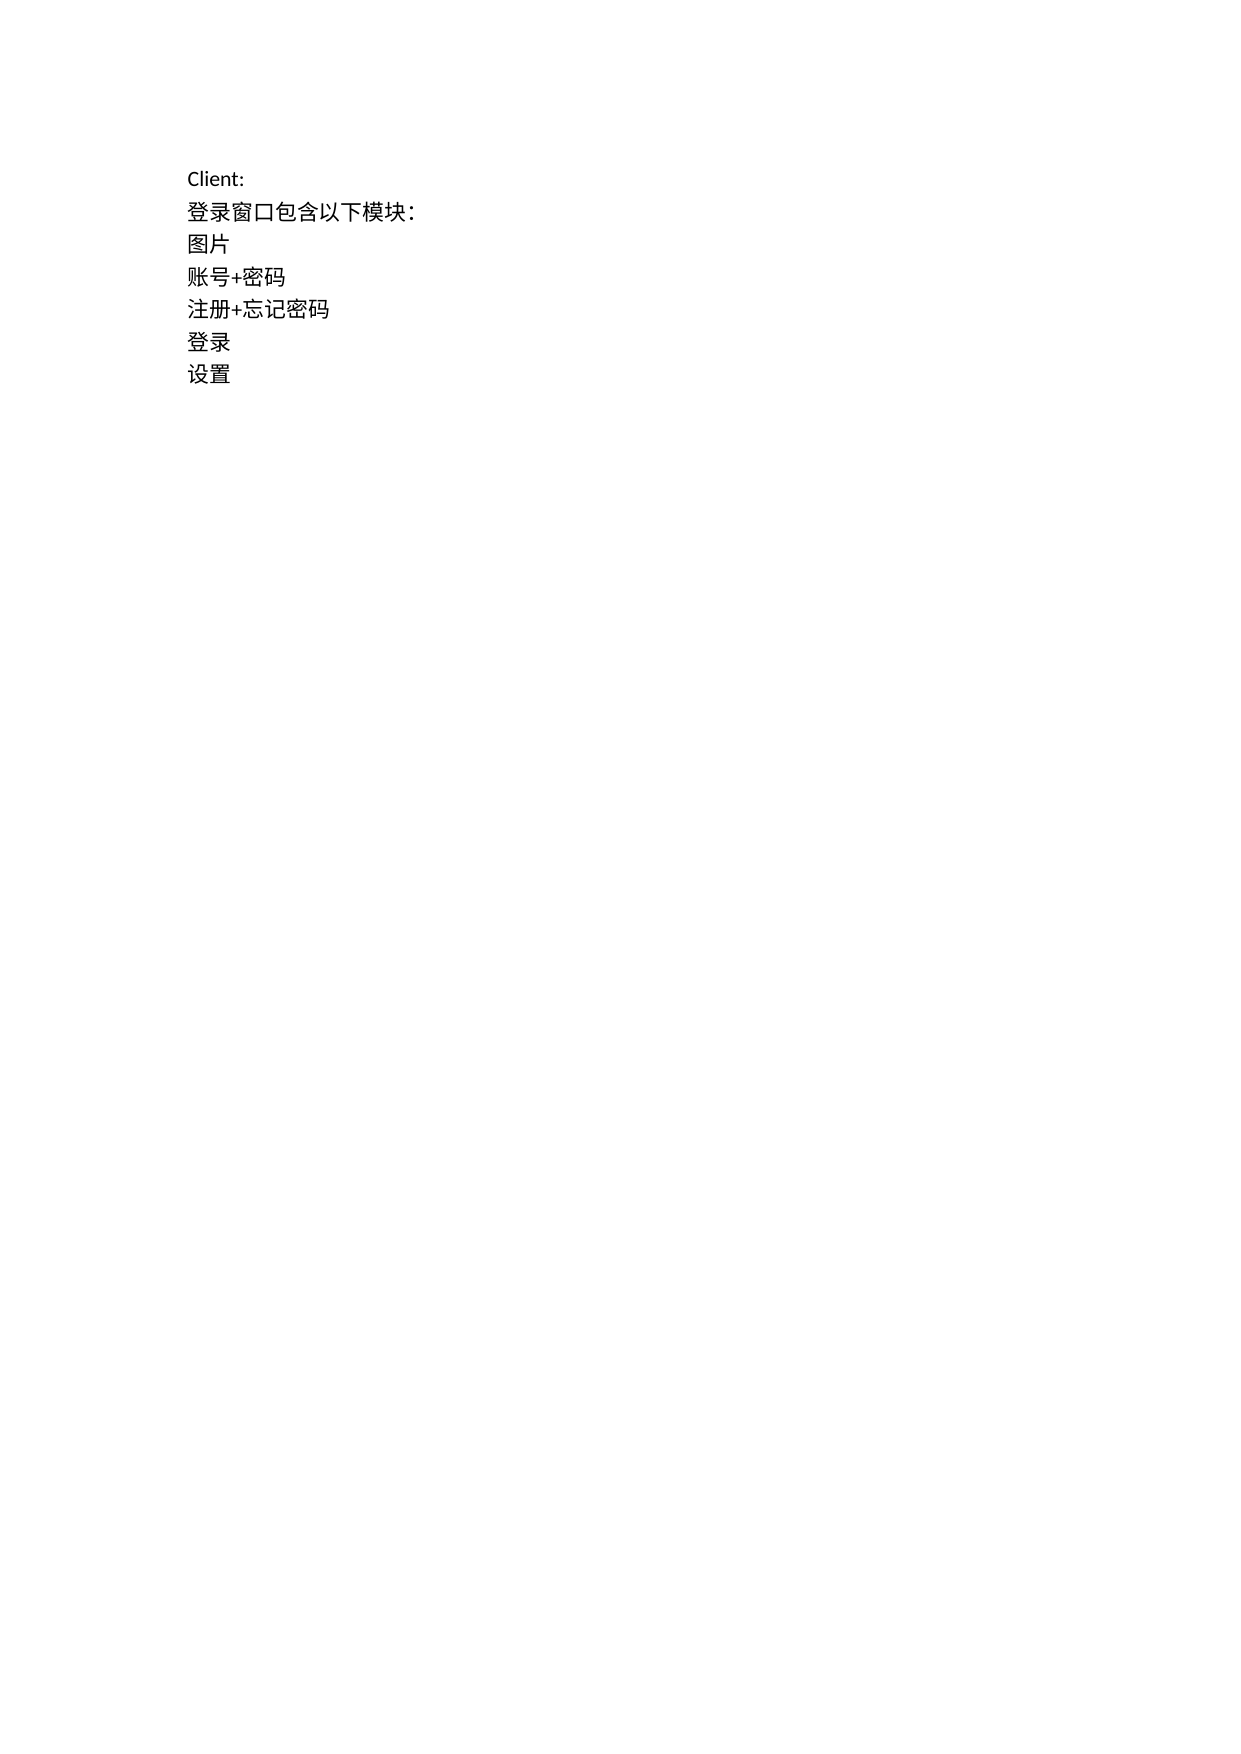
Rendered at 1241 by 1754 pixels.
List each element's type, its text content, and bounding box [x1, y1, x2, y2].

text 登录 [187, 324, 1053, 357]
text 注册+忘记密码 [187, 292, 1053, 324]
text 设置 [187, 357, 1053, 389]
text 图片 [187, 227, 1053, 259]
text 登录窗口包含以下模块： [187, 194, 1053, 227]
text Client: [187, 162, 1053, 194]
text 账号+密码 [187, 259, 1053, 292]
